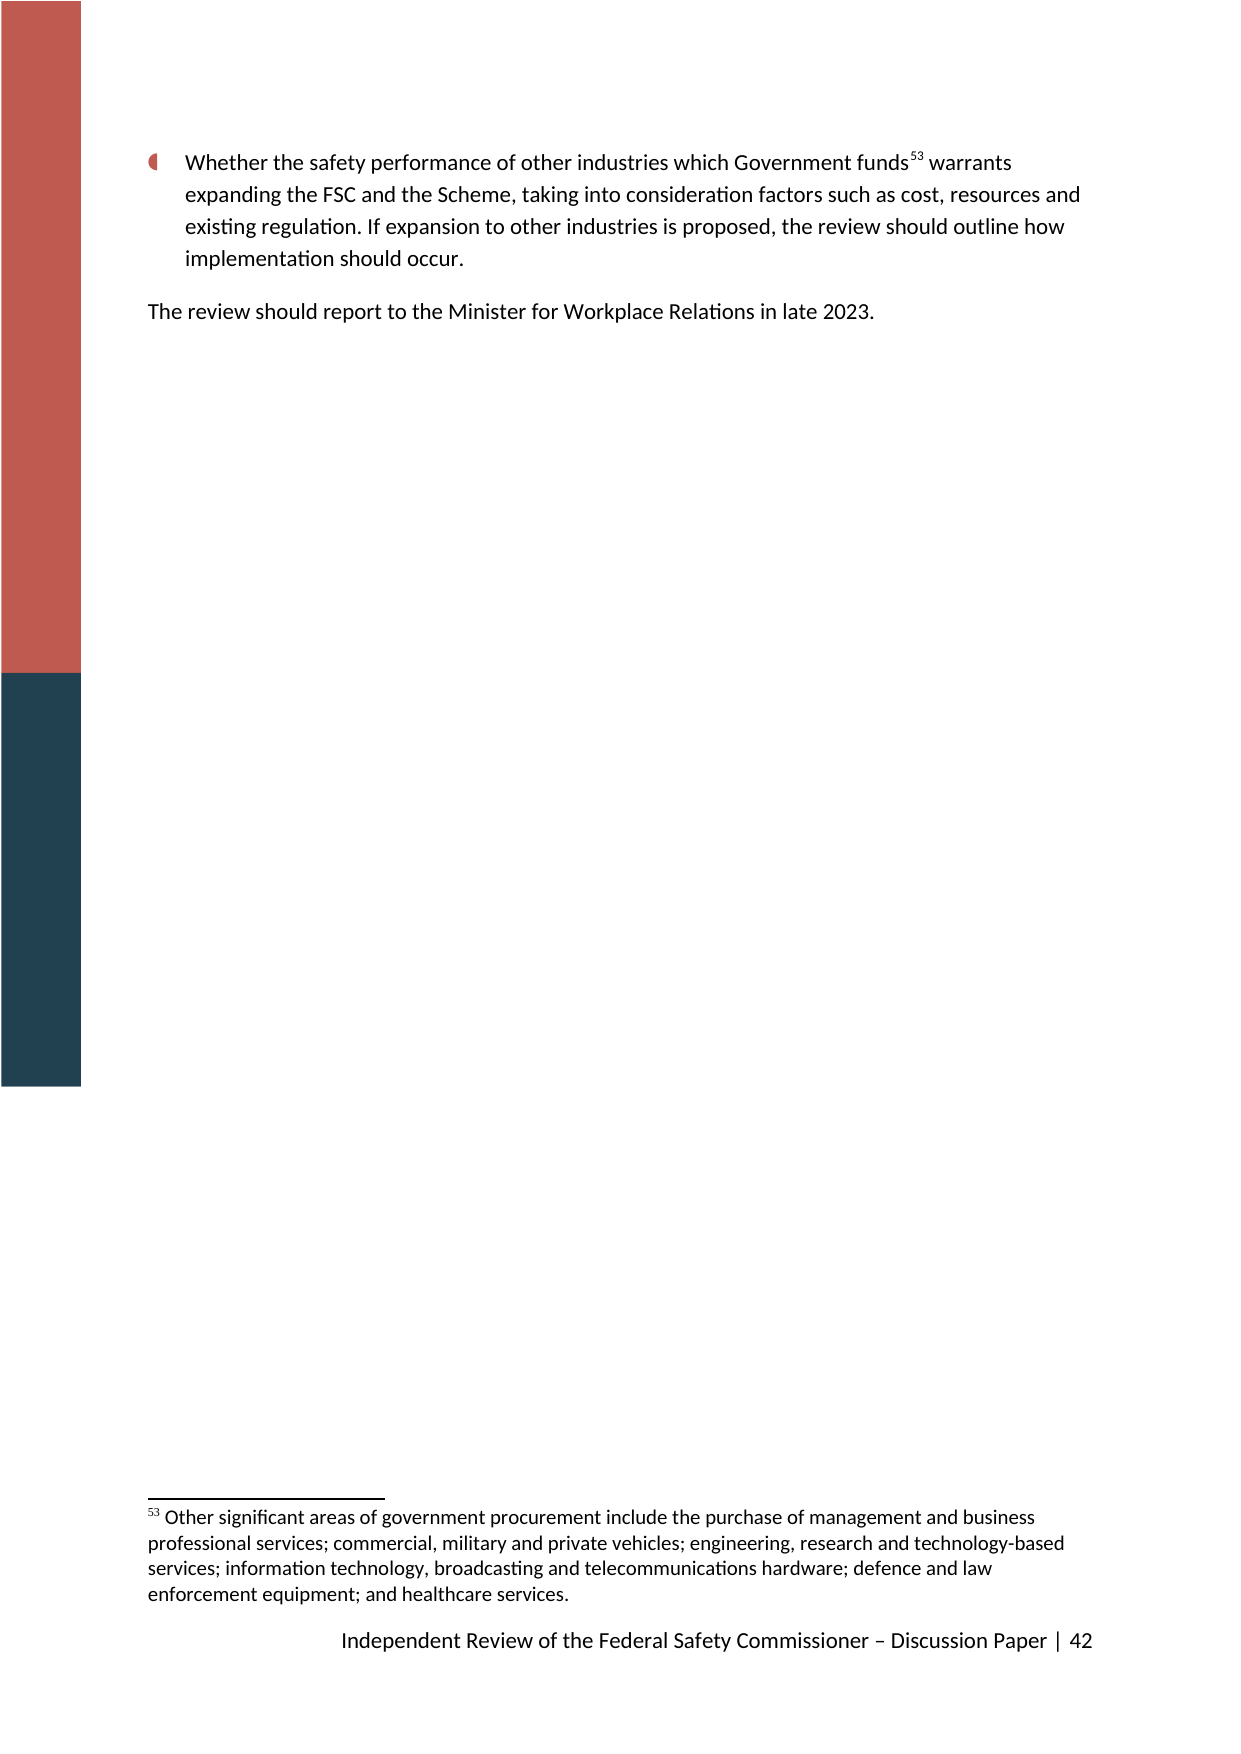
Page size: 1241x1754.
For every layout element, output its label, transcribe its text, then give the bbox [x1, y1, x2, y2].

picture [1, 1, 1240, 1122]
text The review should report to the Minister for Workplace Relations in late 2023. [148, 297, 1092, 325]
text Whether the safety performance of other industries which Government funds warrants expanding the FSC and the Scheme, taking into consideration factors such as cost, resources and existing regulation. If expansion to other industries is proposed, the review should outline how implementation should occur. [148, 148, 1092, 272]
